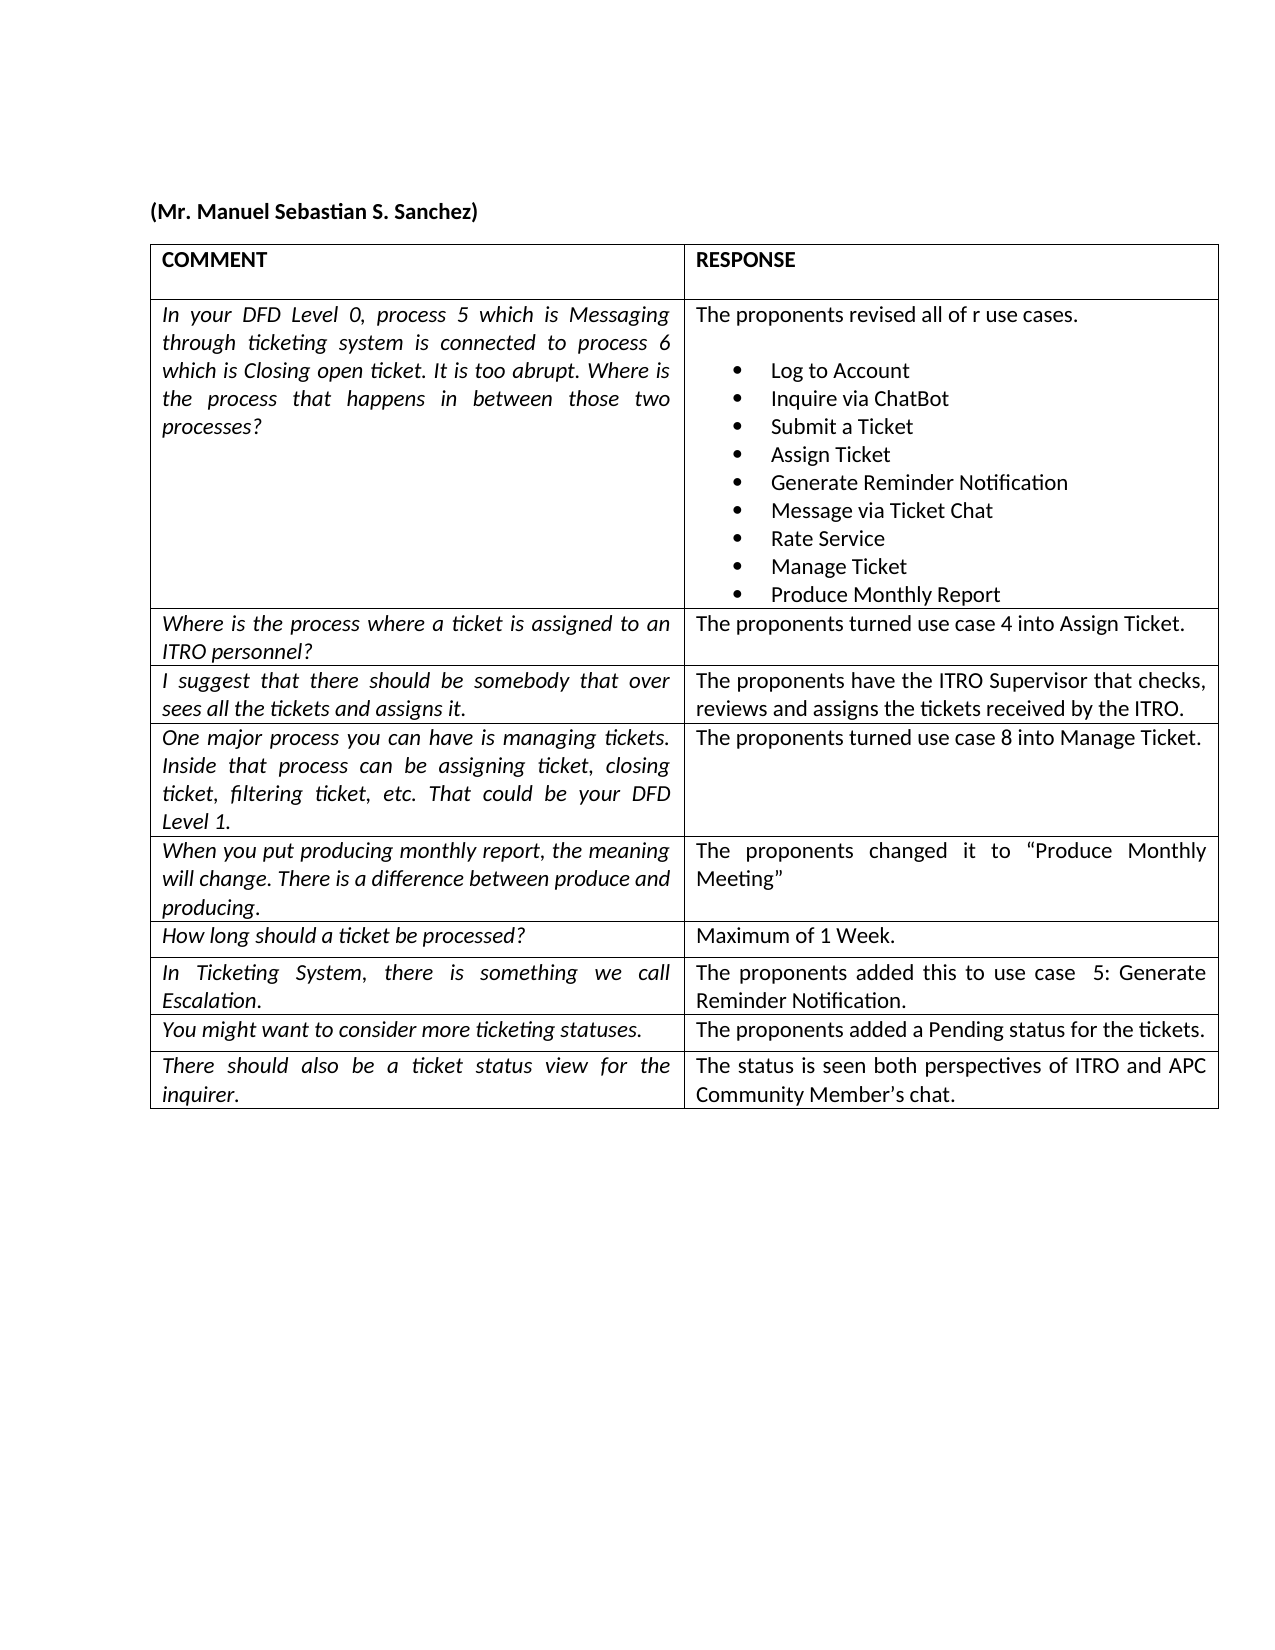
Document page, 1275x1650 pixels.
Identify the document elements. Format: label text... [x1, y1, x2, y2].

text (Mr. Manuel Sebastian S. Sanchez) [150, 197, 1125, 225]
table_header RESPONSE [685, 245, 1218, 299]
table_cell The proponents turned use case 8 into Manage Ticket. [685, 724, 1218, 836]
table_cell There should also be a ticket status view for the inquirer. [151, 1052, 684, 1108]
table_cell The proponents have the ITRO Supervisor that checks, reviews and assigns the tickets received by the ITRO. [685, 666, 1218, 722]
table_cell The proponents added this to use case 5: Generate Reminder Notification. [685, 958, 1218, 1014]
table_cell I suggest that there should be somebody that over sees all the tickets and assigns it. [151, 666, 684, 722]
table_cell Where is the process where a ticket is assigned to an ITRO personnel? [151, 609, 684, 665]
table_cell In your DFD Level 0, process 5 which is Messaging through ticketing system is connected to process 6 which is Closing open ticket. It is too abrupt. Where is the process that happens in between those two processes? [151, 300, 684, 608]
table_cell You might want to consider more ticketing statuses. [151, 1015, 684, 1051]
table_cell Maximum of 1 Week. [685, 922, 1218, 957]
table_cell One major process you can have is managing tickets. Inside that process can be assigning ticket, closing ticket, filtering ticket, etc. That could be your DFD Level 1. [151, 724, 684, 836]
table_cell The proponents added a Pending status for the tickets. [685, 1015, 1218, 1051]
table_cell How long should a ticket be processed? [151, 922, 684, 957]
table_cell The proponents changed it to “Produce Monthly Meeting” [685, 837, 1218, 921]
table_cell The proponents revised all of r use cases. Log to Account Inquire via ChatBot Submit a Ticket Assign Ticket Generate Reminder Notification Message via Ticket Chat Rate Service Manage Ticket Produce Monthly Report [685, 300, 1218, 608]
table_cell The status is seen both perspectives of ITRO and APC Community Member’s chat. [685, 1052, 1218, 1108]
table_cell The proponents turned use case 4 into Assign Ticket. [685, 609, 1218, 665]
table_cell When you put producing monthly report, the meaning will change. There is a difference between produce and producing. [151, 837, 684, 921]
table_cell In Ticketing System, there is something we call Escalation. [151, 958, 684, 1014]
table_header COMMENT [151, 245, 684, 299]
